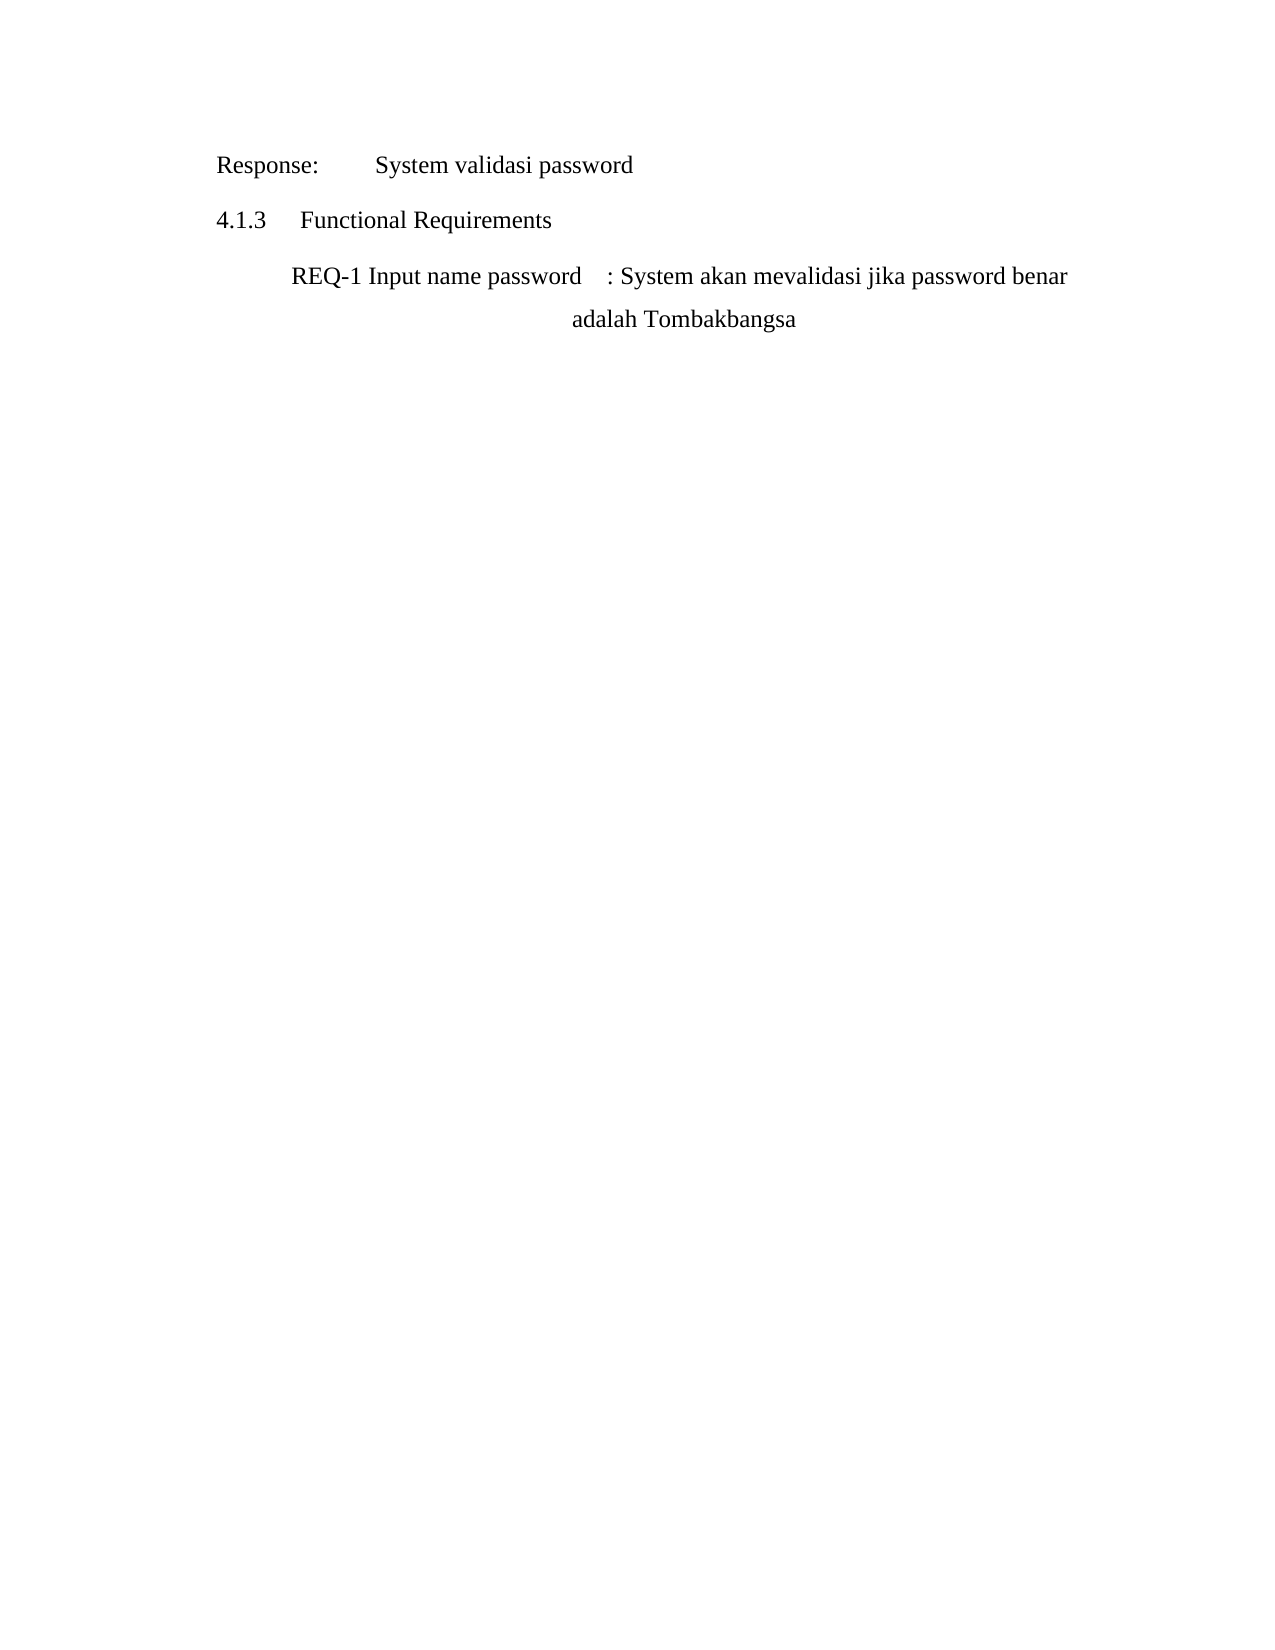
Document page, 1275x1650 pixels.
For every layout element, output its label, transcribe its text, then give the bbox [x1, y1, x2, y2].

text 4.1.3 Functional Requirements [216, 206, 1125, 234]
text Response: System validasi password [216, 150, 1125, 179]
text REQ-1 Input name password : System akan mevalidasi jika password benar adalah Tombakbangsa [291, 261, 1125, 333]
